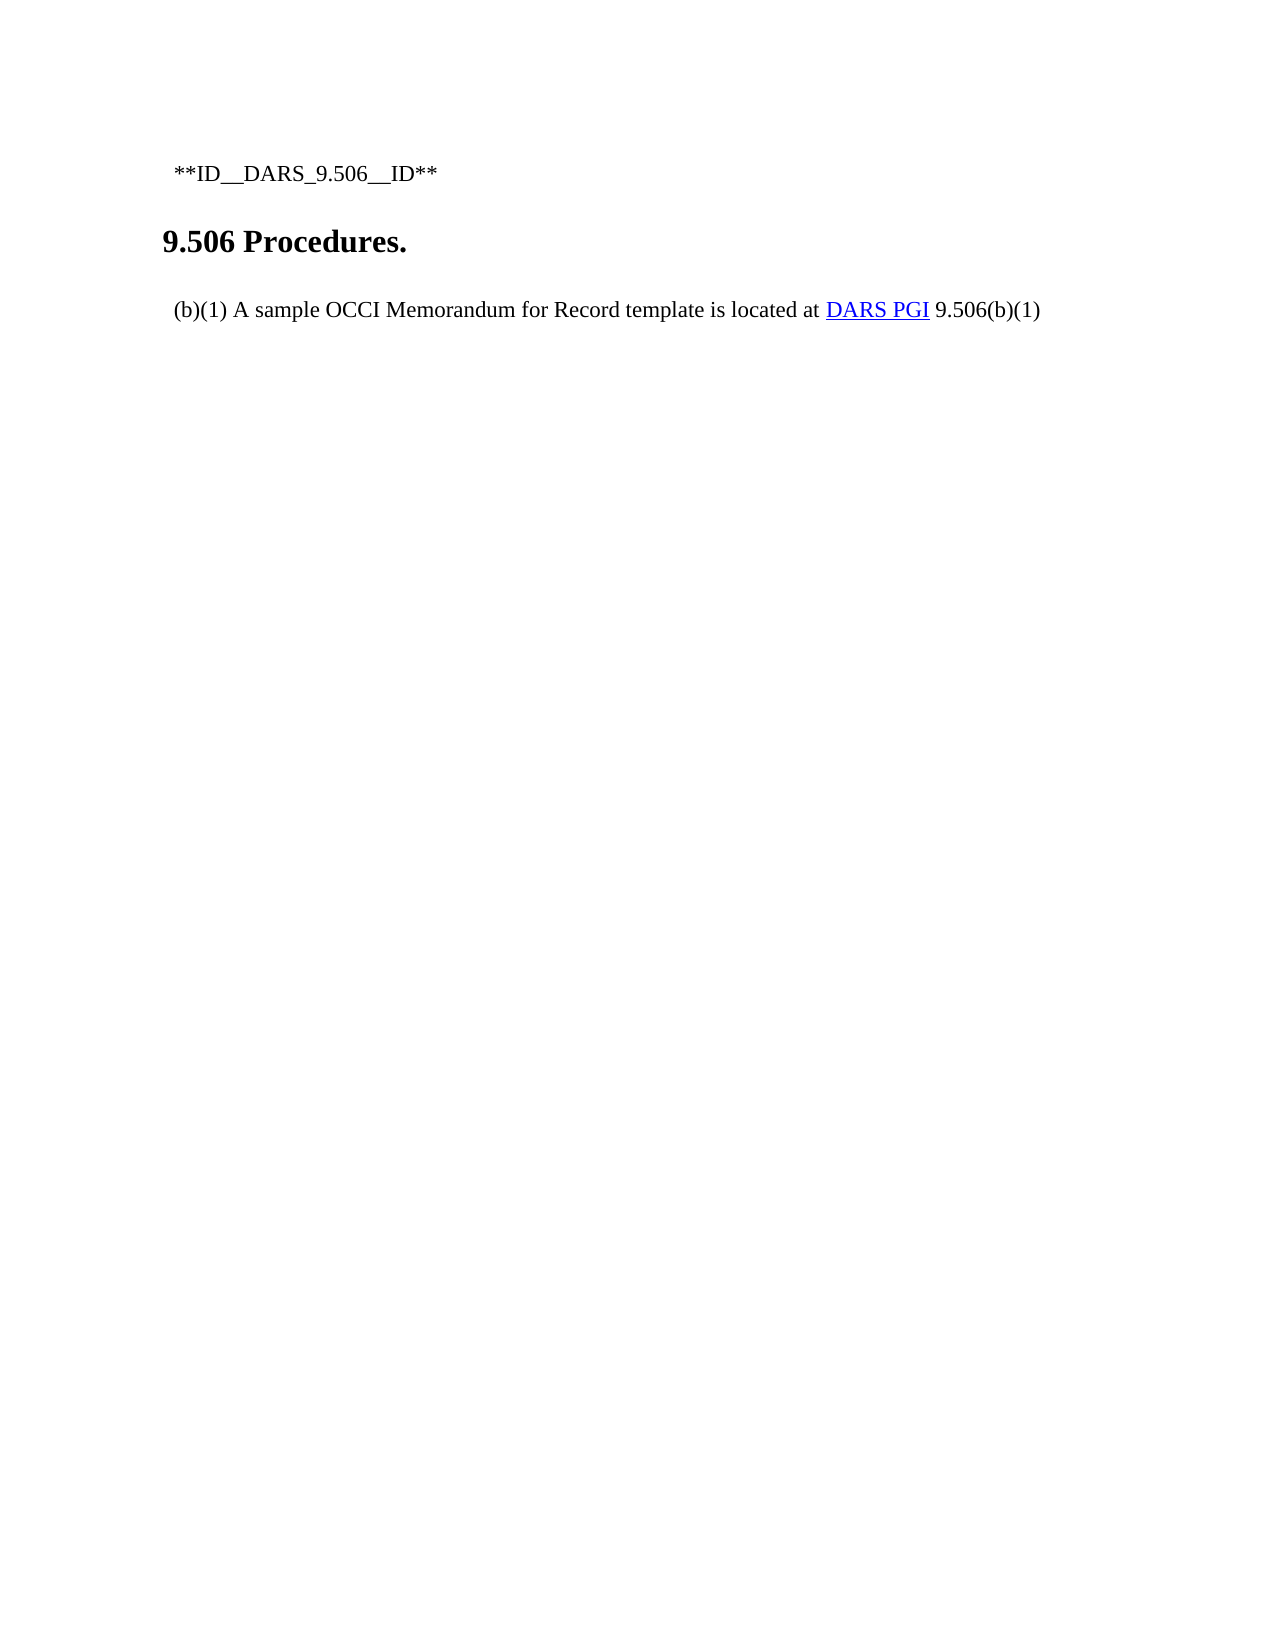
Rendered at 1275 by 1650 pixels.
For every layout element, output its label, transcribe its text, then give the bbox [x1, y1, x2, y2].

text (b)(1) A sample OCCI Memorandum for Record template is located at DARS PGI 9.506(b)(1) [163, 285, 1135, 332]
text **ID__DARS_9.506__ID** [163, 150, 1135, 197]
subtitle 9.506 Procedures. [162, 222, 1125, 259]
